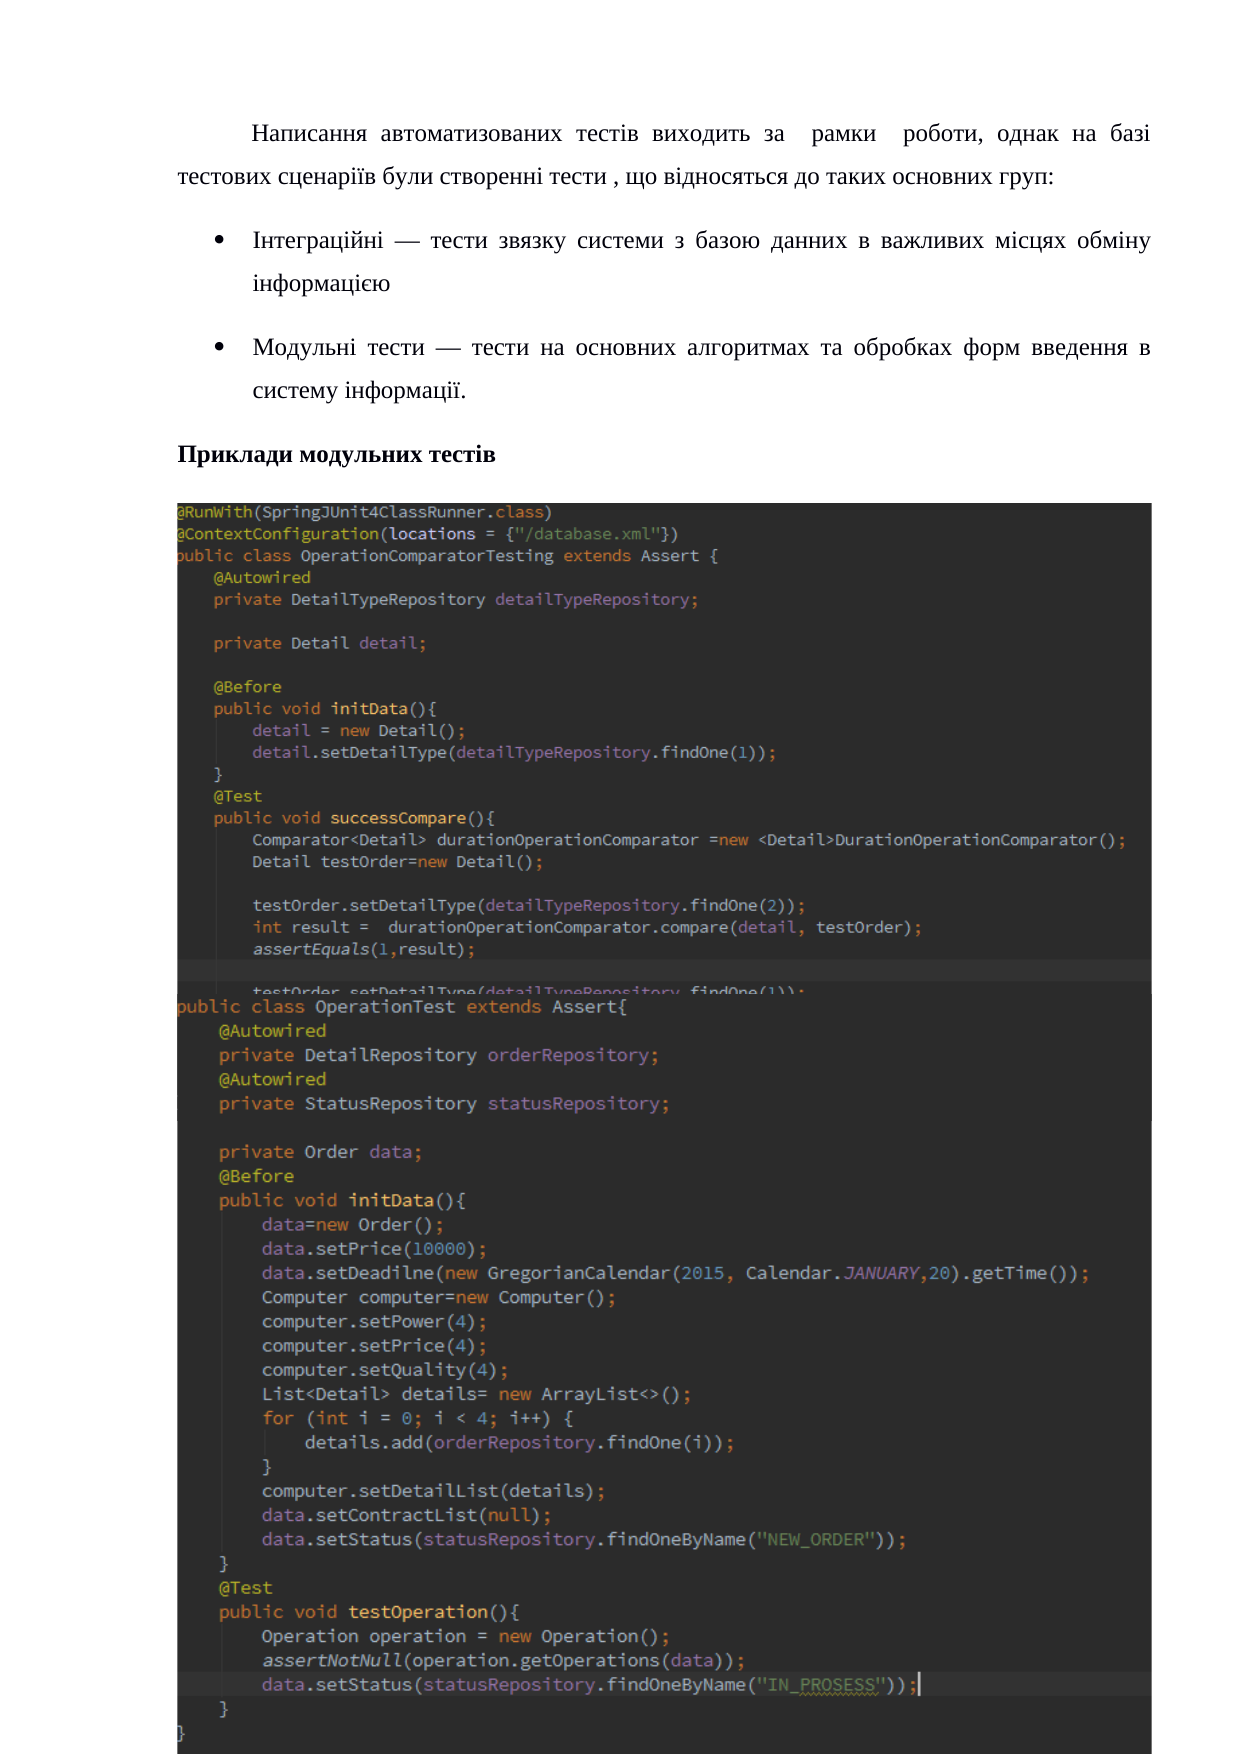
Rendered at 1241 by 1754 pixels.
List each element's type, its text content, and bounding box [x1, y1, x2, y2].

picture [177, 503, 1152, 1754]
list Модульні тести — тести на основних алгоритмах та обробках форм введення в систему інформації. [215, 332, 1152, 404]
text Написання автоматизованих тестів виходить за рамки роботи, однак на базі тестових сценаріїв були створенні тести , що відносяться до таких основних груп: [177, 118, 1152, 190]
list Інтеграційні — тести звязку системи з базою данних в важливих місцях обміну інформацією [215, 225, 1152, 297]
text Приклади модульних тестів [177, 439, 1152, 468]
